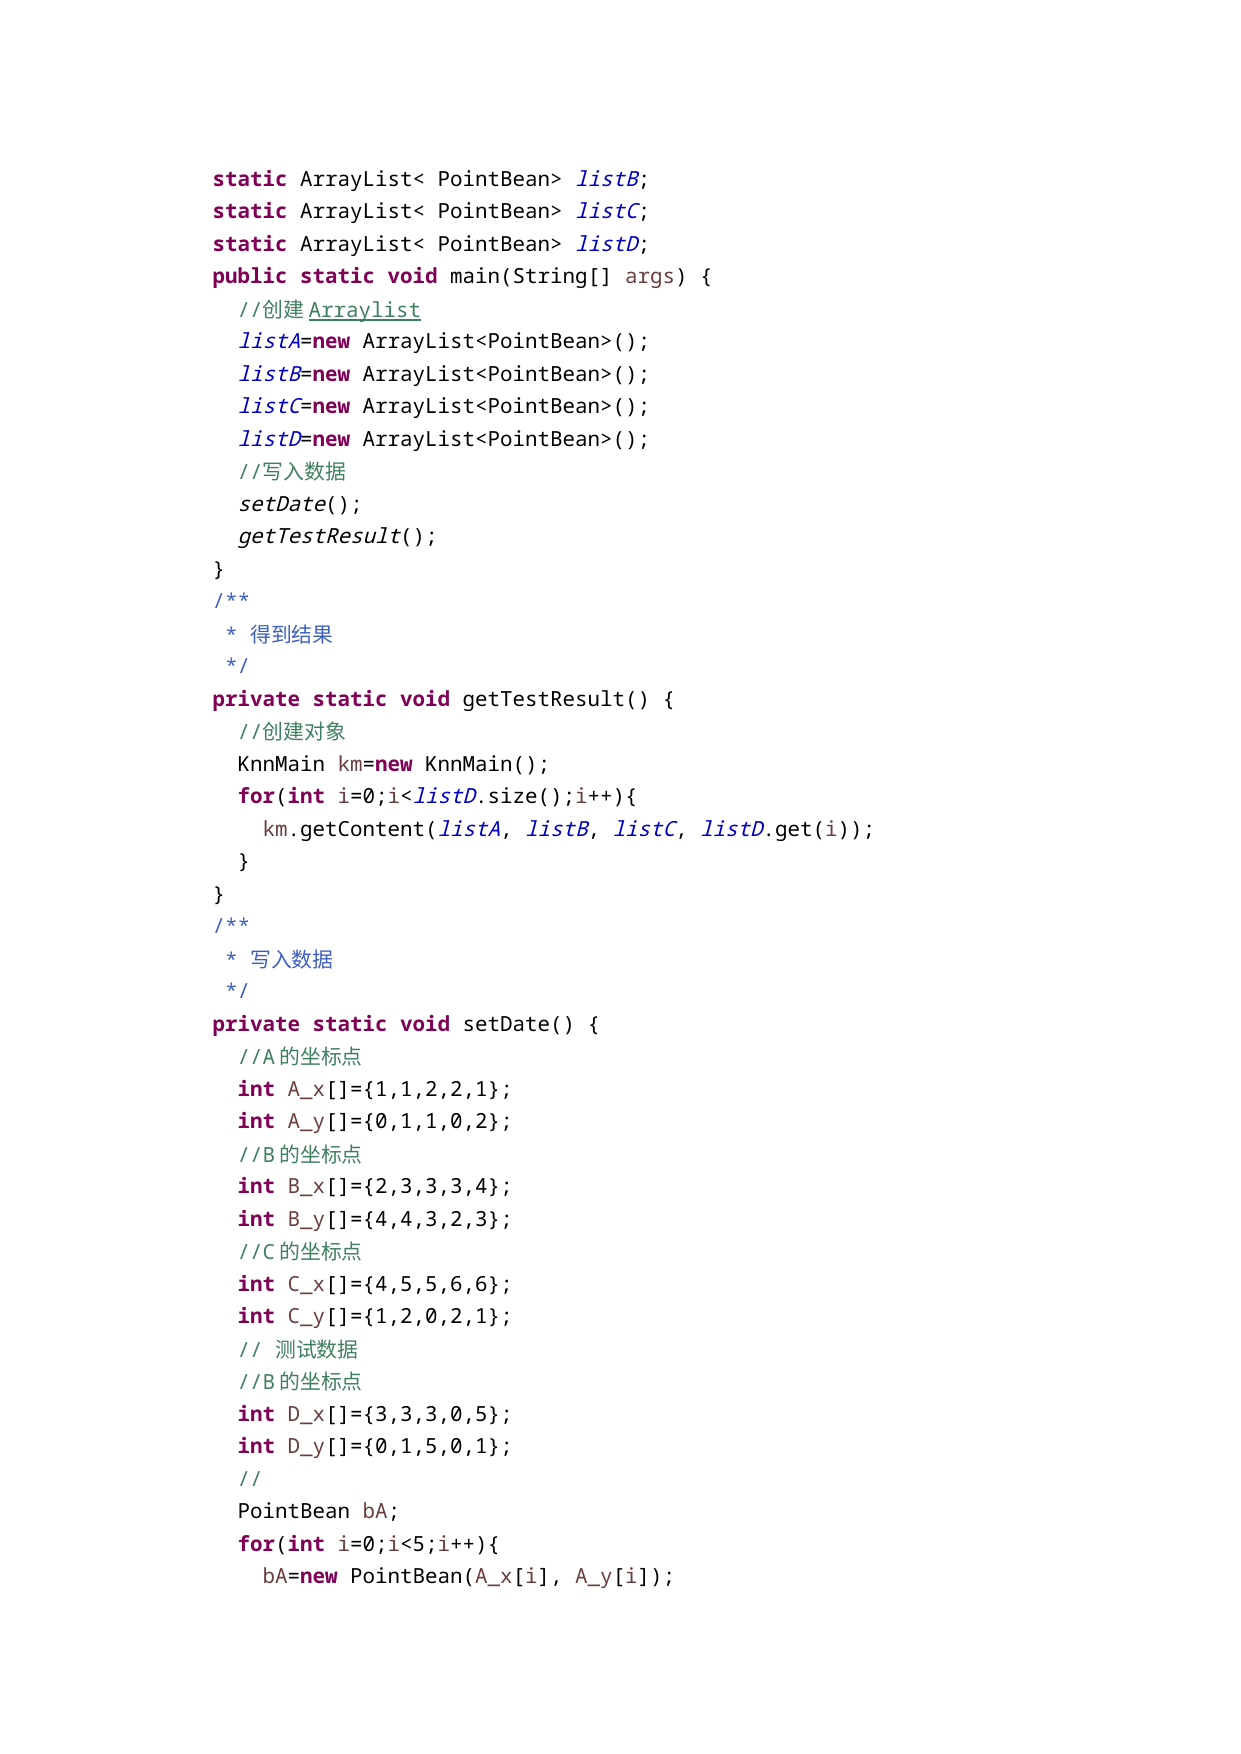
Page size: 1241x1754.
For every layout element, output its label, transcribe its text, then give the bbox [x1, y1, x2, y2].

text */ [187, 649, 1053, 682]
text getTestResult(); [187, 519, 1053, 552]
text for(int i=0;i<5;i++){ [187, 1527, 1053, 1559]
text int C_y[]={1,2,0,2,1}; [187, 1299, 1053, 1332]
text //创建对象 [187, 714, 1053, 747]
text int B_x[]={2,3,3,3,4}; [187, 1169, 1053, 1202]
text * 得到结果 [187, 617, 1053, 649]
text static ArrayList< PointBean> listD; [187, 227, 1053, 259]
text private static void getTestResult() { [187, 682, 1053, 714]
text private static void setDate() { [187, 1007, 1053, 1039]
text // 测试数据 [187, 1332, 1053, 1364]
text // [187, 1462, 1053, 1494]
text /** [187, 584, 1053, 617]
text int C_x[]={4,5,5,6,6}; [187, 1267, 1053, 1299]
text } [187, 844, 1053, 877]
text //B的坐标点 [187, 1137, 1053, 1169]
text * 写入数据 [187, 942, 1053, 974]
text int A_y[]={0,1,1,0,2}; [187, 1104, 1053, 1137]
text } [187, 877, 1053, 909]
text static ArrayList< PointBean> listB; [187, 162, 1053, 194]
text listA=new ArrayList<PointBean>(); [187, 324, 1053, 357]
text } [187, 552, 1053, 584]
text int D_x[]={3,3,3,0,5}; [187, 1397, 1053, 1429]
text KnnMain km=new KnnMain(); [187, 747, 1053, 779]
text for(int i=0;i<listD.size();i++){ [187, 779, 1053, 812]
text listB=new ArrayList<PointBean>(); [187, 357, 1053, 389]
text setDate(); [187, 487, 1053, 519]
text PointBean bA; [187, 1494, 1053, 1527]
text km.getContent(listA, listB, listC, listD.get(i)); [187, 812, 1053, 844]
text //A的坐标点 [187, 1039, 1053, 1072]
text listD=new ArrayList<PointBean>(); [187, 422, 1053, 454]
text //创建Arraylist [187, 292, 1053, 324]
text //写入数据 [187, 454, 1053, 487]
text public static void main(String[] args) { [187, 259, 1053, 292]
text int A_x[]={1,1,2,2,1}; [187, 1072, 1053, 1104]
text static ArrayList< PointBean> listC; [187, 194, 1053, 227]
text //B的坐标点 [187, 1364, 1053, 1397]
text int D_y[]={0,1,5,0,1}; [187, 1429, 1053, 1462]
text bA=new PointBean(A_x[i], A_y[i]); [187, 1559, 1053, 1592]
text int B_y[]={4,4,3,2,3}; [187, 1202, 1053, 1234]
text /** [187, 909, 1053, 942]
text listC=new ArrayList<PointBean>(); [187, 389, 1053, 422]
text */ [187, 974, 1053, 1007]
text //C的坐标点 [187, 1234, 1053, 1267]
